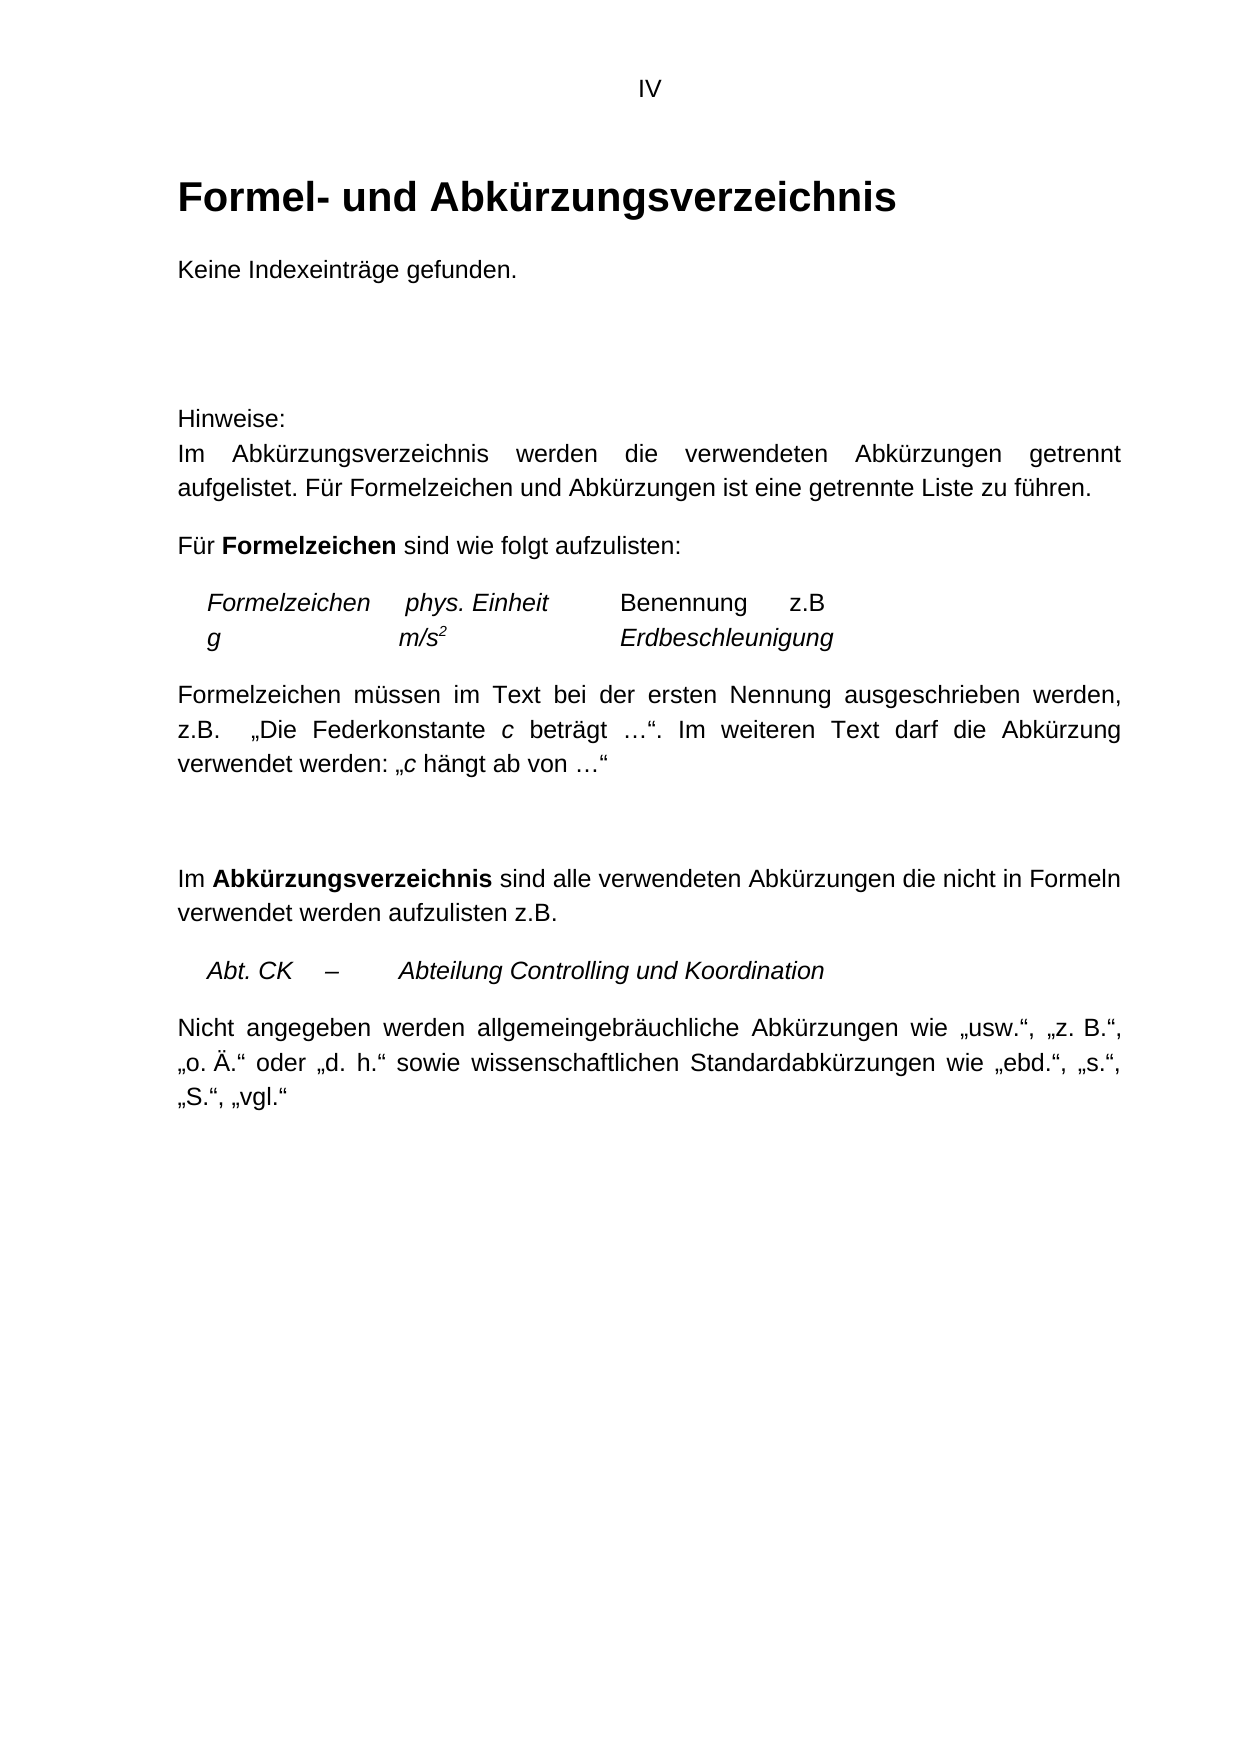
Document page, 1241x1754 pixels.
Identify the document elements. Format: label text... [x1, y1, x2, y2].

text Formelzeichen phys. Einheit Benennung z.B g m/s2 Erdbeschleunigung [207, 588, 1122, 651]
text Formelzeichen müssen im Text bei der ersten Nennung ausgeschrieben werden, z.B. „Die Federkonstante c beträgt …“. Im weiteren Text darf die Abkürzung verwendet werden: „c hängt ab von …“ [177, 680, 1122, 778]
text Formel- und Abkürzungsverzeichnis [177, 173, 1122, 221]
text Nicht angegeben werden allgemeingebräuchliche Abkürzungen wie „usw.“, „z. B.“, „o. Ä.“ oder „d. h.“ sowie wissenschaftlichen Standardabkürzungen wie „ebd.“, „s.“, „S.“, „vgl.“ [177, 1013, 1122, 1111]
text Im Abkürzungsverzeichnis sind alle verwendeten Abkürzungen die nicht in Formeln verwendet werden aufzulisten z.B. [177, 864, 1122, 927]
text Keine Indexeinträge gefunden. [177, 255, 1063, 284]
text Hinweise: Im Abkürzungsverzeichnis werden die verwendeten Abkürzungen getrennt aufgelistet. Für Formelzeichen und Abkürzungen ist eine getrennte Liste zu führen. [177, 404, 1122, 502]
text Für Formelzeichen sind wie folgt aufzulisten: [177, 531, 1122, 559]
text Abt. CK – Abteilung Controlling und Koordination [207, 956, 1122, 984]
